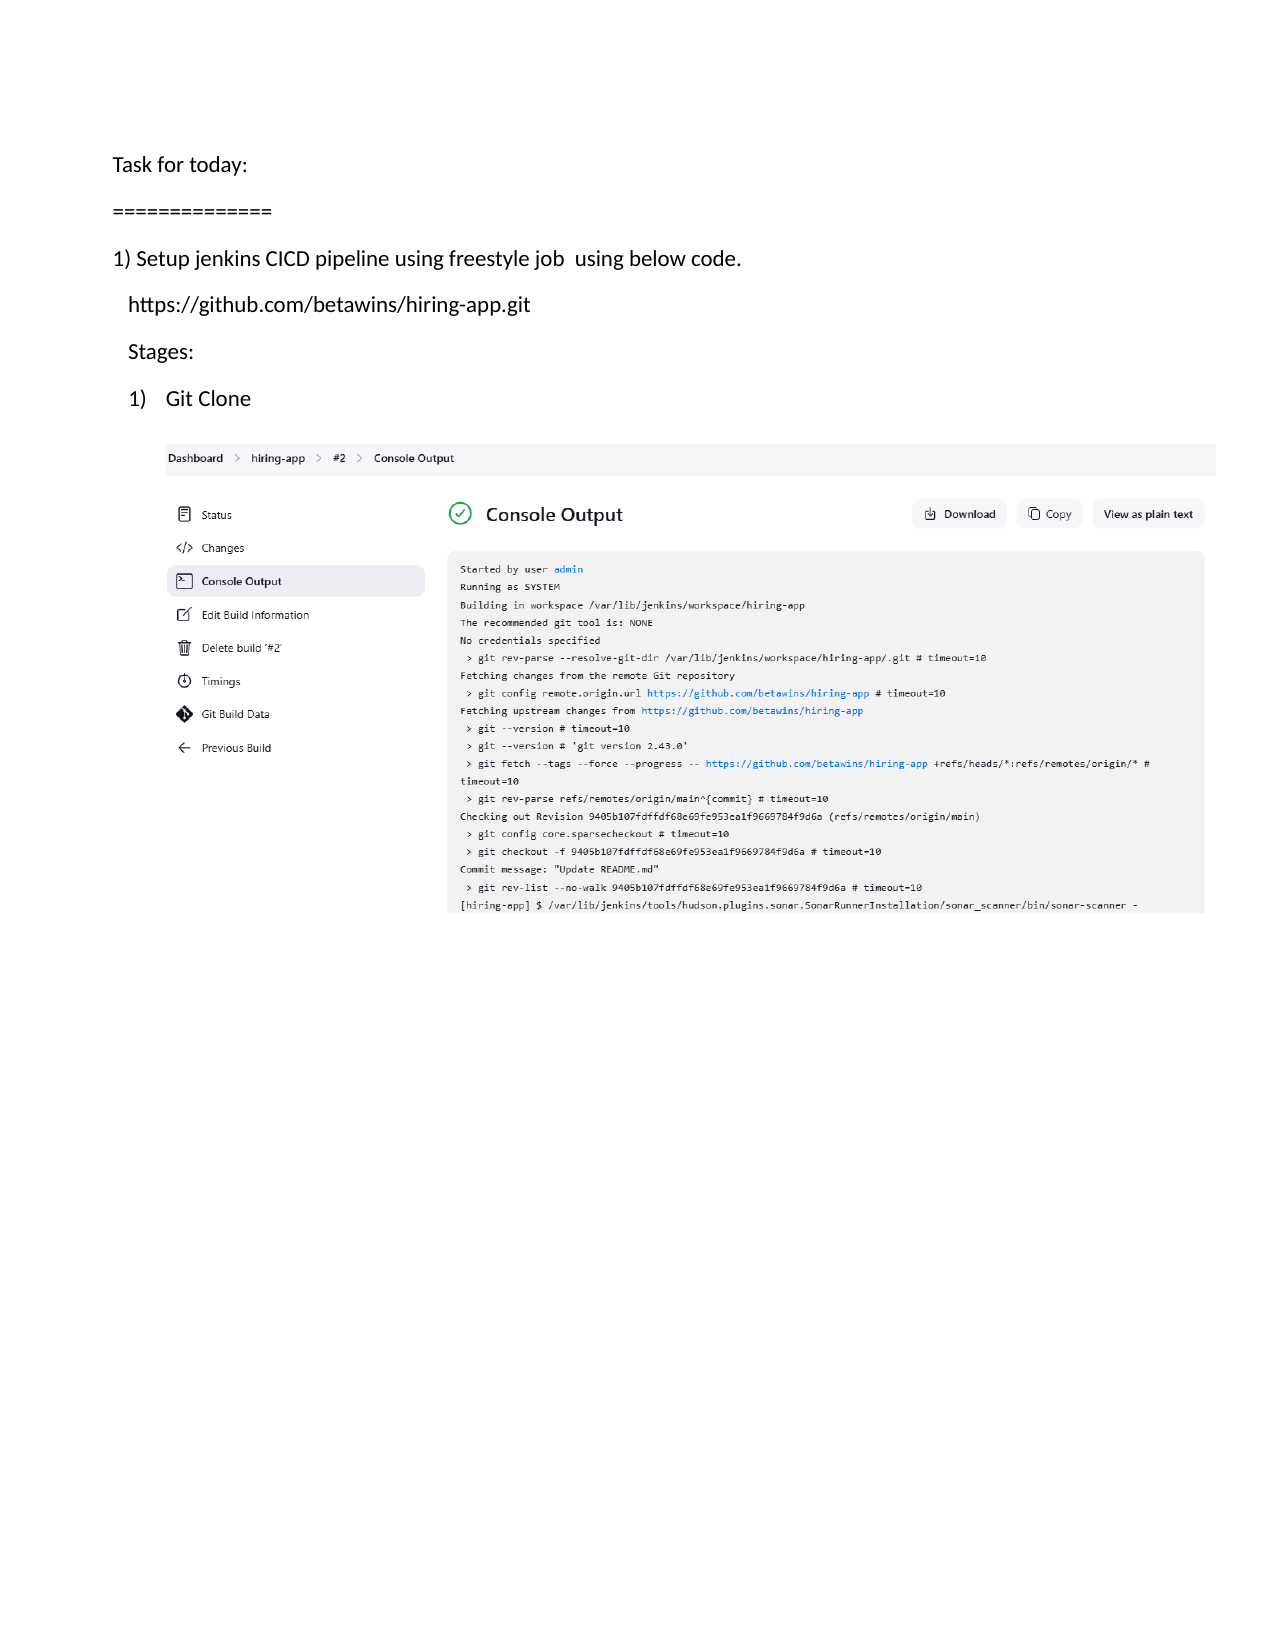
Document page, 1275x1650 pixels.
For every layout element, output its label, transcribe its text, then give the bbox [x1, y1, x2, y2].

picture [165, 444, 1216, 913]
text 1) Setup jenkins CICD pipeline using freestyle job using below code. [112, 244, 1162, 272]
text https://github.com/betawins/hiring-app.git [112, 291, 1162, 319]
text ============== [112, 197, 1162, 225]
text Task for today: [112, 150, 1162, 178]
list Git Clone [128, 384, 1162, 412]
text Stages: [112, 337, 1162, 366]
